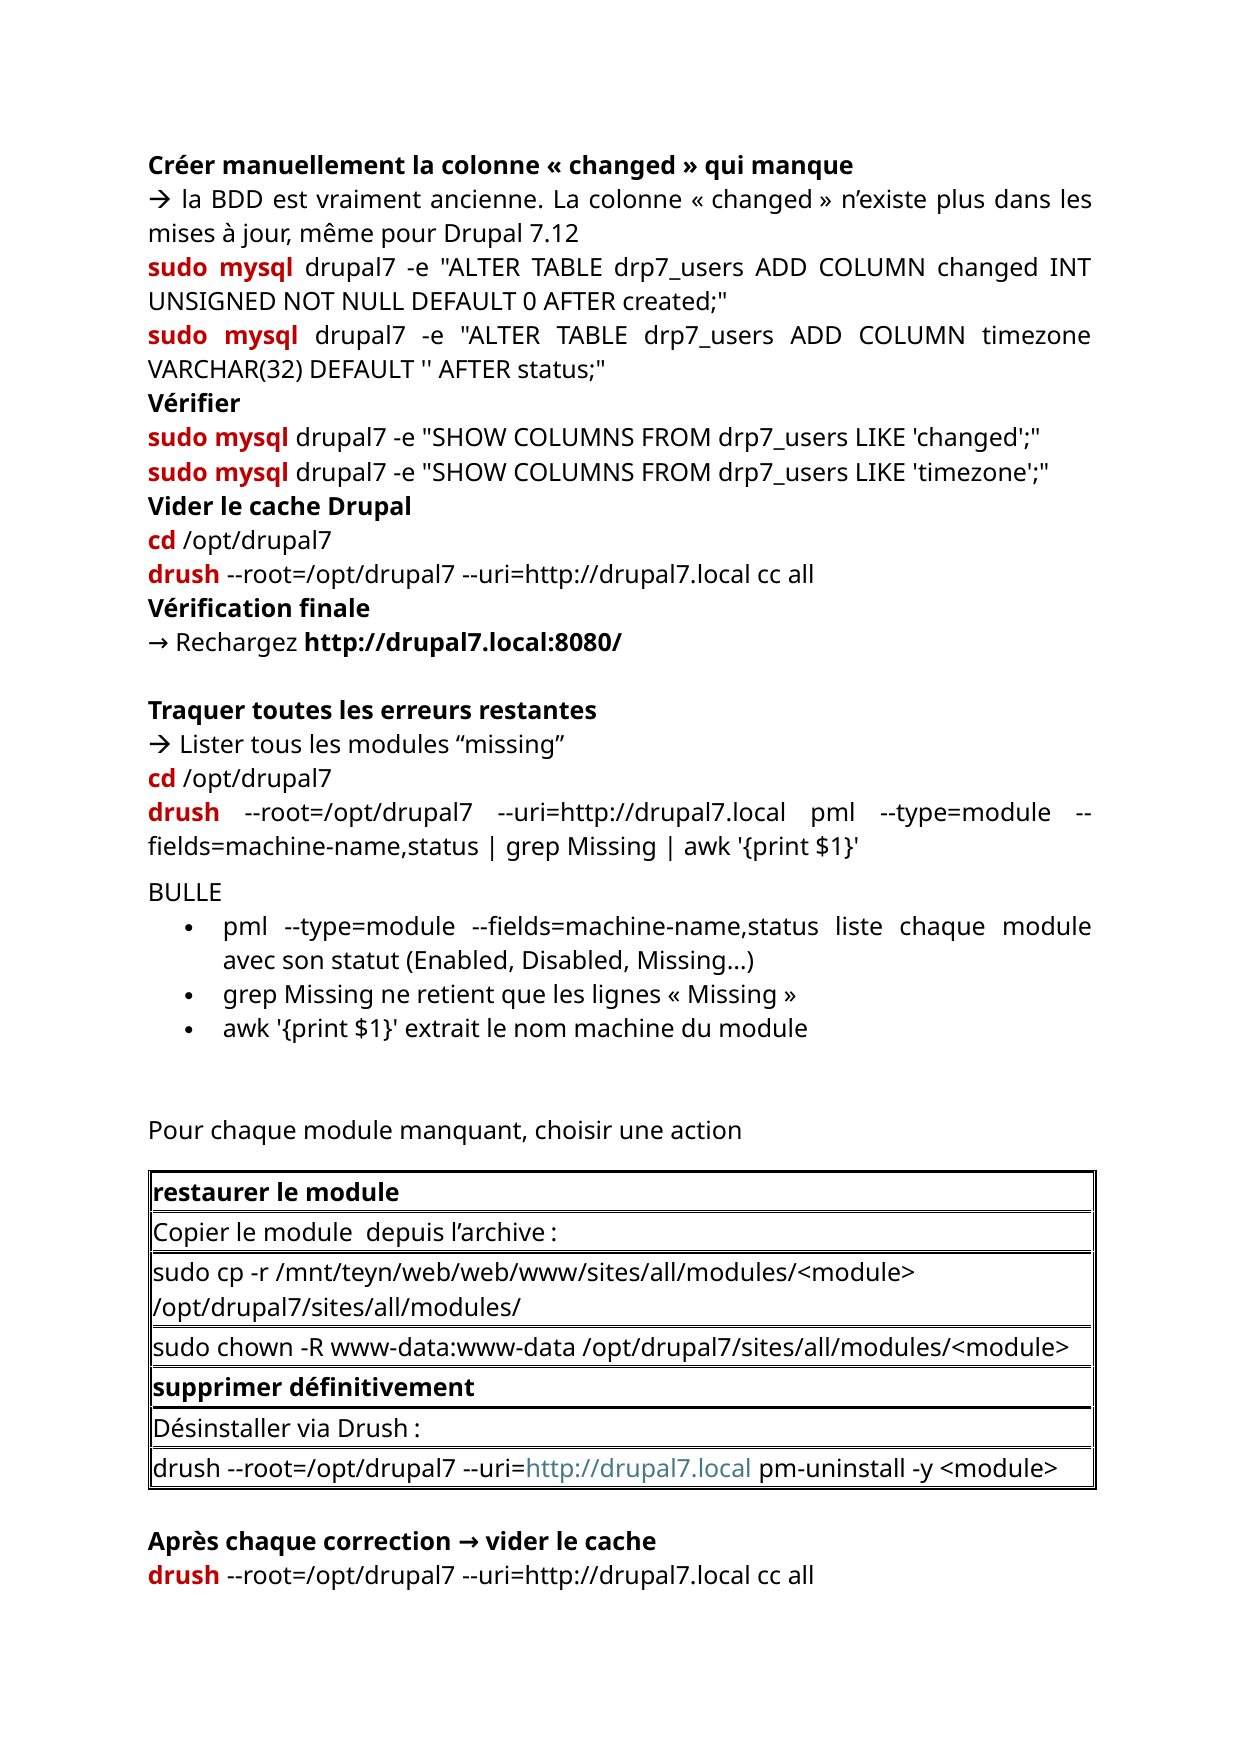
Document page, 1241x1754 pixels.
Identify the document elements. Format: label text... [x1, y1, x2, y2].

text drush --root=/opt/drupal7 --uri=http://drupal7.local pml --type=module --fields=machine-name,status | grep Missing | awk '{print $1}' [148, 795, 1093, 863]
table_cell sudo cp -r /mnt/teyn/web/web/www/sites/all/modules/<module> /opt/drupal7/sites/all/modules/ [150, 1250, 1095, 1325]
table_cell supprimer définitivement [152, 1365, 1093, 1406]
table_cell Copier le module depuis l’archive : [152, 1210, 1093, 1250]
text cd /opt/drupal7 [148, 522, 1093, 556]
table_cell sudo chown -R www-data:www-data /opt/drupal7/sites/all/modules/<module> [152, 1325, 1093, 1365]
table_cell Désinstaller via Drush : [150, 1406, 1095, 1446]
text la BDD est vraiment ancienne. La colonne « changed » n’existe plus dans les mises à jour, même pour Drupal 7.12 [148, 182, 1093, 250]
text Créer manuellement la colonne « changed » qui manque [148, 148, 1093, 182]
text → Rechargez http://drupal7.local:8080/ [148, 624, 1093, 658]
text sudo mysql drupal7 -e "ALTER TABLE drp7_users ADD COLUMN timezone VARCHAR(32) DEFAULT '' AFTER status;" [148, 318, 1093, 386]
list grep Missing ne retient que les lignes « Missing » [185, 976, 1093, 1011]
text sudo mysql drupal7 -e "ALTER TABLE drp7_users ADD COLUMN changed INT UNSIGNED NOT NULL DEFAULT 0 AFTER created;" [148, 250, 1093, 318]
text Lister tous les modules “missing” [148, 727, 1093, 761]
text Traquer toutes les erreurs restantes [148, 693, 1093, 727]
text Après chaque correction → vider le cache [148, 1524, 1093, 1558]
list awk '{print $1}' extrait le nom machine du module [185, 1011, 1093, 1044]
text sudo mysql drupal7 -e "SHOW COLUMNS FROM drp7_users LIKE 'timezone';" [148, 454, 1093, 488]
table_header restaurer le module [152, 1173, 1093, 1210]
text Vider le cache Drupal [148, 488, 1093, 522]
text drush --root=/opt/drupal7 --uri=http://drupal7.local cc all [148, 1558, 1093, 1592]
text Vérification finale [148, 590, 1093, 624]
table_cell drush --root=/opt/drupal7 --uri=http://drupal7.local pm-uninstall -y <module> [152, 1446, 1093, 1486]
list pml --type=module --fields=machine-name,status liste chaque module avec son statut (Enabled, Disabled, Missing…) [185, 908, 1093, 976]
text sudo mysql drupal7 -e "SHOW COLUMNS FROM drp7_users LIKE 'changed';" [148, 420, 1093, 454]
text cd /opt/drupal7 [148, 761, 1093, 795]
text BULLE [148, 874, 1093, 908]
text Pour chaque module manquant, choisir une action [148, 1113, 1093, 1147]
text drush --root=/opt/drupal7 --uri=http://drupal7.local cc all [148, 556, 1093, 590]
text Vérifier [148, 386, 1093, 420]
